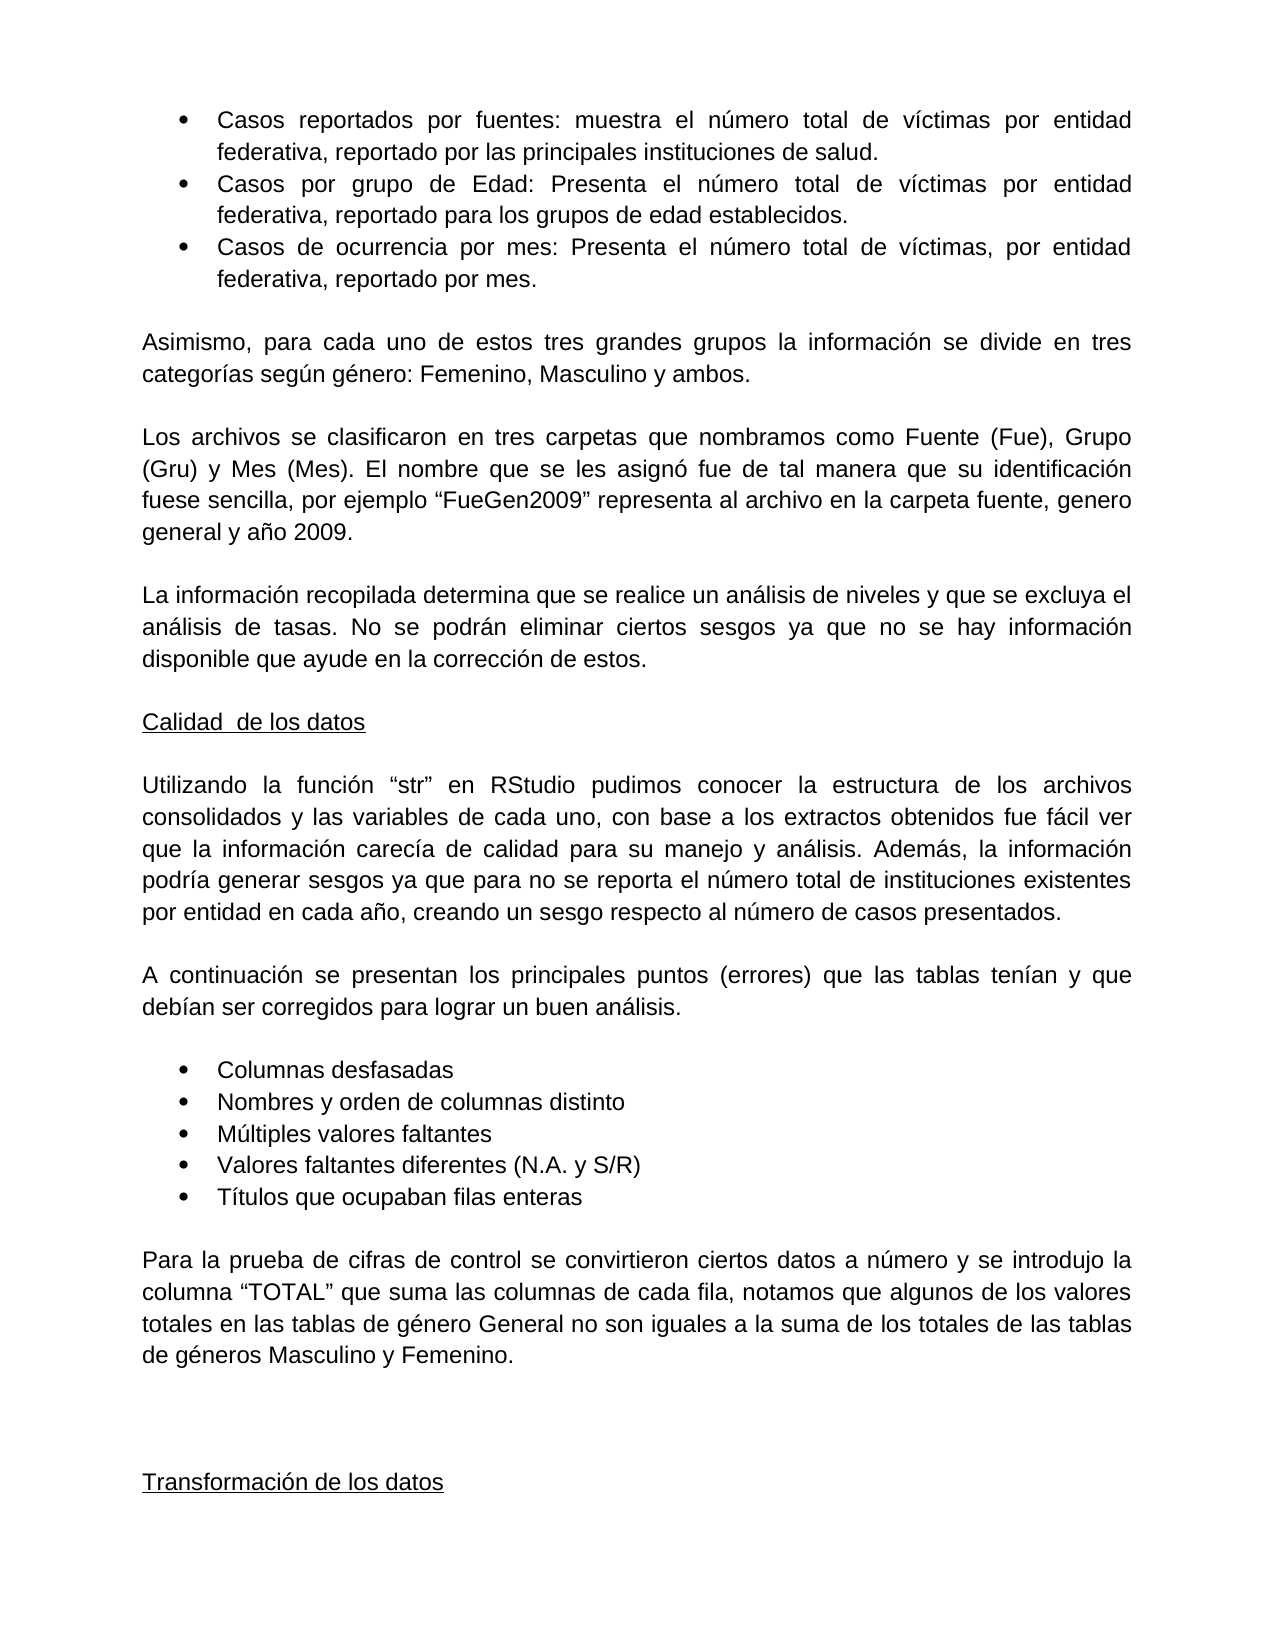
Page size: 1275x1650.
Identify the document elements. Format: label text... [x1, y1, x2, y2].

text Calidad de los datos [142, 708, 1133, 736]
text La información recopilada determina que se realice un análisis de niveles y que se excluya el análisis de tasas. No se podrán eliminar ciertos sesgos ya que no se hay información disponible que ayude en la corrección de estos. [142, 581, 1133, 672]
list Títulos que ocupaban filas enteras [179, 1183, 1133, 1211]
text A continuación se presentan los principales puntos (errores) que las tablas tenían y que debían ser corregidos para lograr un buen análisis. [142, 961, 1133, 1021]
list Casos de ocurrencia por mes: Presenta el número total de víctimas, por entidad federativa, reportado por mes. [179, 233, 1133, 292]
text Asimismo, para cada uno de estos tres grandes grupos la información se divide en tres categorías según género: Femenino, Masculino y ambos. [142, 328, 1133, 387]
text Los archivos se clasificaron en tres carpetas que nombramos como Fuente (Fue), Grupo (Gru) y Mes (Mes). El nombre que se les asignó fue de tal manera que su identificación fuese sencilla, por ejemplo “FueGen2009” representa al archivo en la carpeta fuente, genero general y año 2009. [142, 423, 1133, 546]
list Columnas desfasadas [179, 1056, 1133, 1084]
list Nombres y orden de columnas distinto [179, 1088, 1133, 1116]
list Valores faltantes diferentes (N.A. y S/R) [179, 1151, 1133, 1179]
text Utilizando la función “str” en RStudio pudimos conocer la estructura de los archivos consolidados y las variables de cada uno, con base a los extractos obtenidos fue fácil ver que la información carecía de calidad para su manejo y análisis. Además, la información podría generar sesgos ya que para no se reporta el número total de instituciones existentes por entidad en cada año, creando un sesgo respecto al número de casos presentados. [142, 771, 1133, 926]
text Transformación de los datos [142, 1468, 1133, 1496]
list Múltiples valores faltantes [179, 1120, 1133, 1147]
text Para la prueba de cifras de control se convirtieron ciertos datos a número y se introdujo la columna “TOTAL” que suma las columnas de cada fila, notamos que algunos de los valores totales en las tablas de género General no son iguales a la suma de los totales de las tablas de géneros Masculino y Femenino. [142, 1246, 1133, 1369]
list Casos por grupo de Edad: Presenta el número total de víctimas por entidad federativa, reportado para los grupos de edad establecidos. [179, 170, 1133, 229]
list Casos reportados por fuentes: muestra el número total de víctimas por entidad federativa, reportado por las principales instituciones de salud. [179, 106, 1133, 166]
